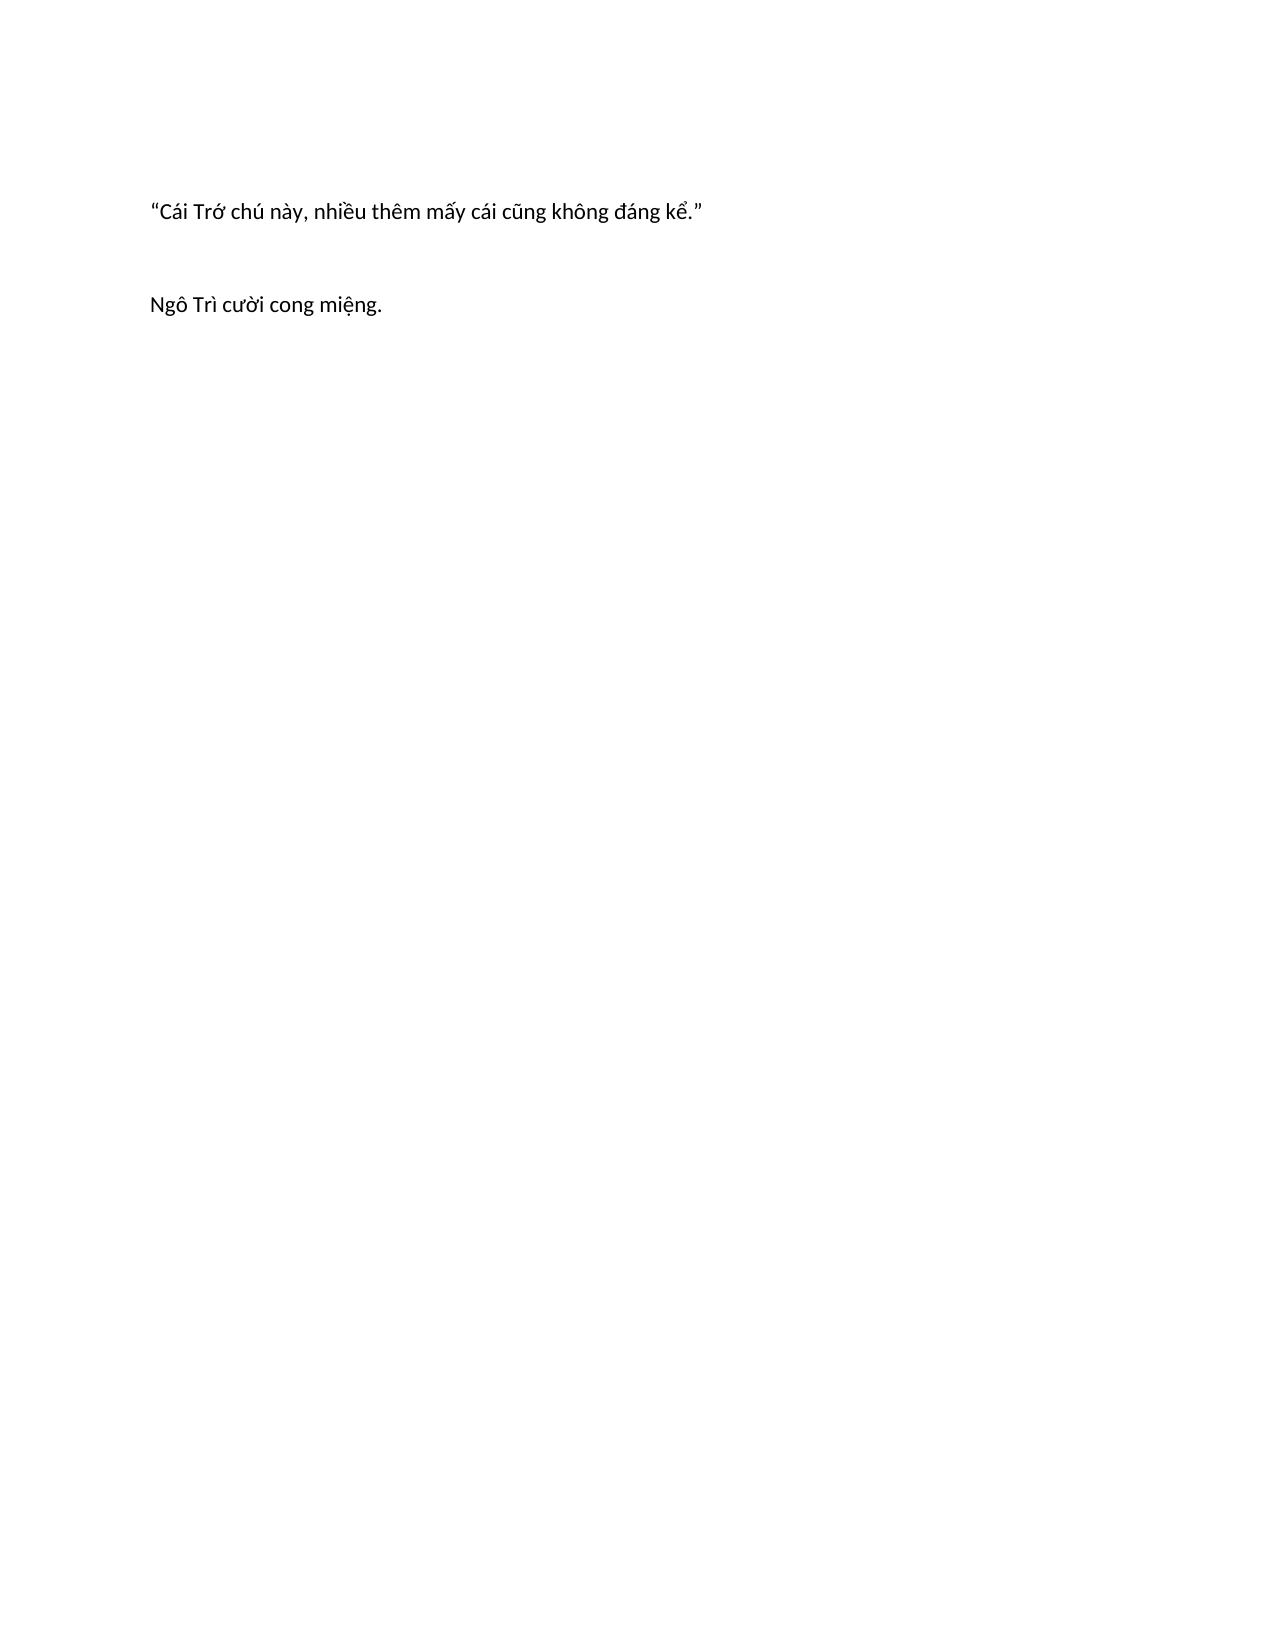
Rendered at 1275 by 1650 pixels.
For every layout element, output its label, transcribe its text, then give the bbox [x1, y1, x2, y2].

text Ngô Trì cười cong miệng. [150, 291, 1125, 319]
text “Cái Trớ chú này, nhiều thêm mấy cái cũng không đáng kể.” [150, 197, 1125, 225]
